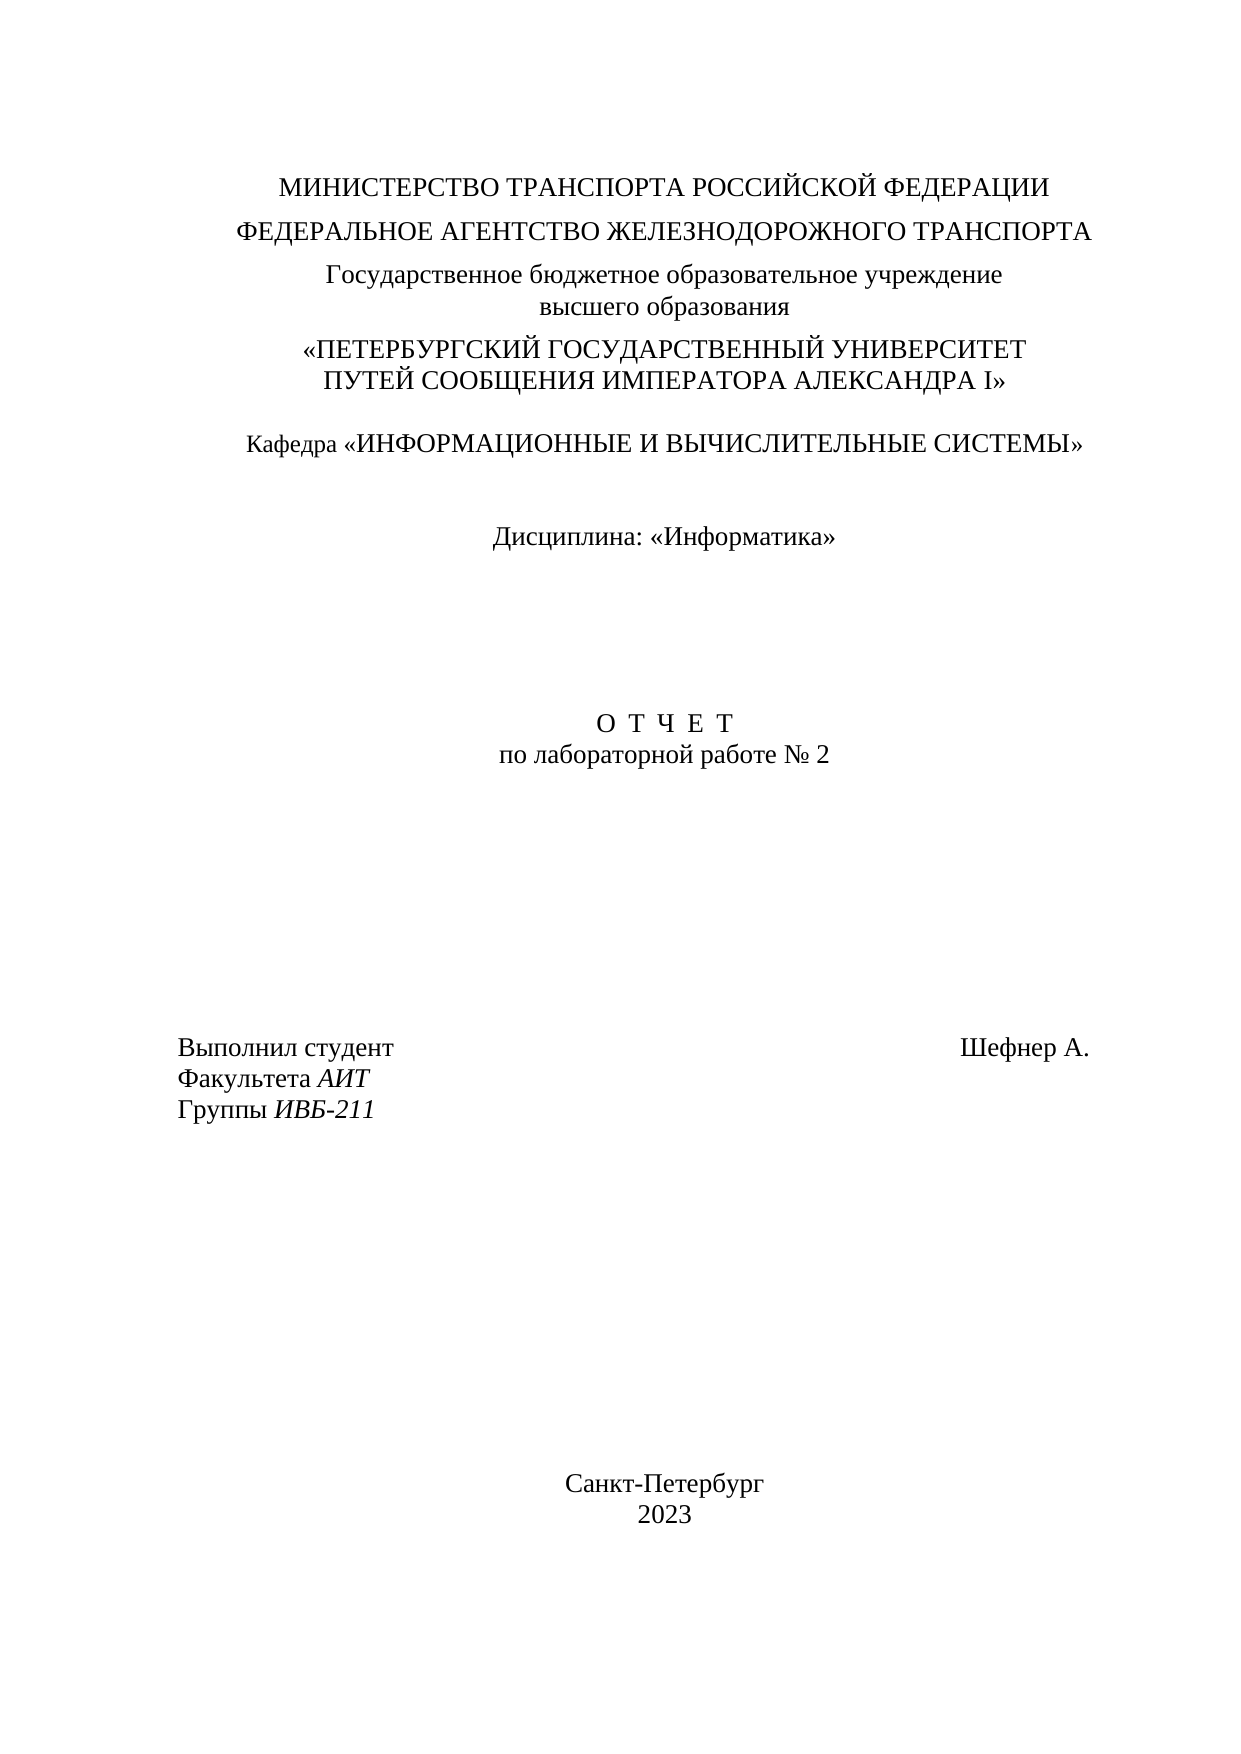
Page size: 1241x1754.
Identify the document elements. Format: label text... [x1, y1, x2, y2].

text ФЕДЕРАЛЬНОЕ АГЕНТСТВО ЖЕЛЕЗНОДОРОЖНОГО ТРАНСПОРТА [177, 215, 1152, 246]
text «ПЕТЕРБУРГСКИЙ ГОСУДАРСТВЕННЫЙ УНИВЕРСИТЕТ [177, 333, 1152, 364]
text высшего образования [177, 289, 1152, 321]
text 2023 [177, 1498, 1152, 1529]
text МИНИСТЕРСТВО ТРАНСПОРТА РОССИЙСКОЙ ФЕДЕРАЦИИ [177, 171, 1152, 202]
text Кафедра «ИНФОРМАЦИОННЫЕ И ВЫЧИСЛИТЕЛЬНЫЕ СИСТЕМЫ» [177, 427, 1152, 458]
text Государственное бюджетное образовательное учреждение [177, 258, 1152, 289]
text Дисциплина: «Информатика» [177, 520, 1152, 551]
text по лабораторной работе № 2 [177, 738, 1152, 769]
text Выполнил студент Шефнер А. [177, 1031, 1152, 1062]
text Санкт-Петербург [177, 1467, 1152, 1498]
text Факультета АИТ [177, 1062, 1152, 1093]
text Группы ИВБ-211 [177, 1093, 1152, 1124]
text ПУТЕЙ СООБЩЕНИЯ ИМПЕРАТОРА АЛЕКСАНДРА I» [177, 364, 1152, 396]
text ОТЧЕТ [177, 707, 1152, 738]
